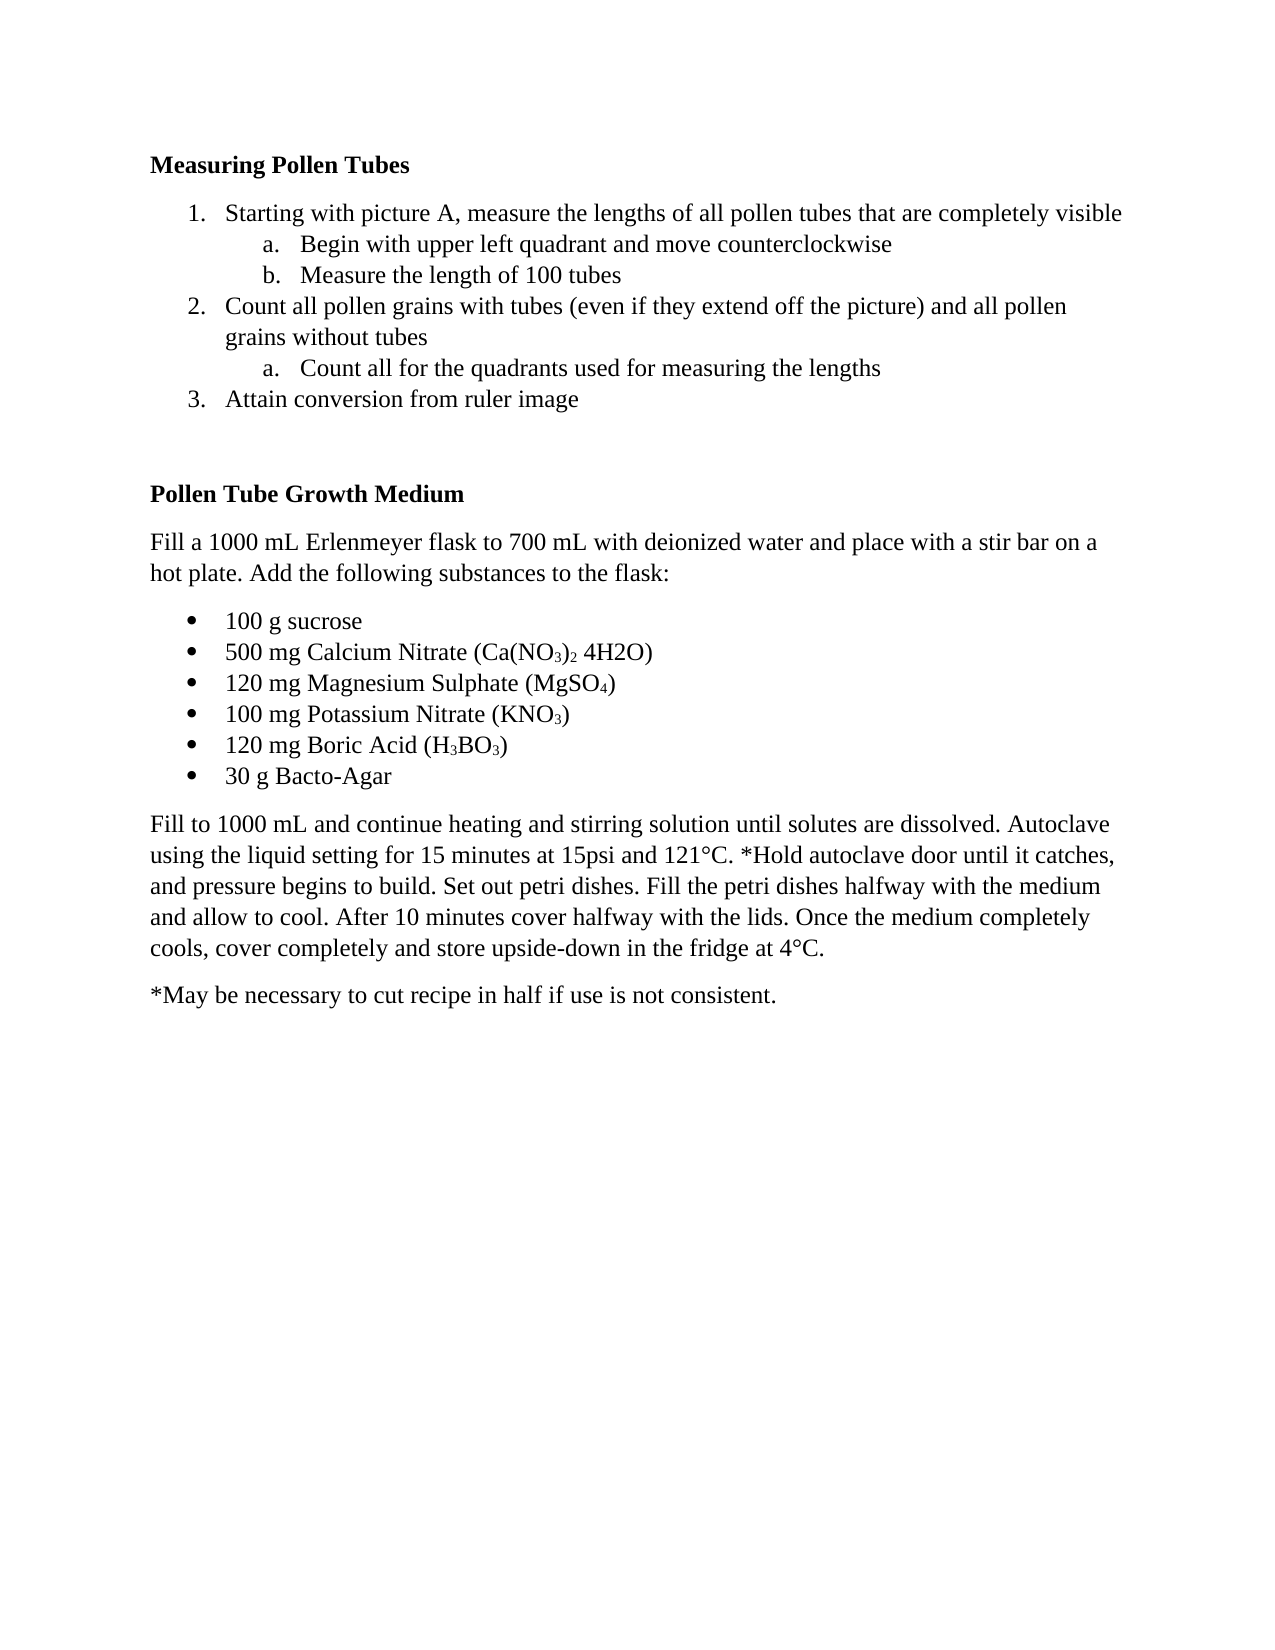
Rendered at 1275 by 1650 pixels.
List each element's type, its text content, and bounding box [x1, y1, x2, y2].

list Starting with picture A, measure the lengths of all pollen tubes that are completely visible [187, 198, 1125, 226]
text Fill to 1000 mL and continue heating and stirring solution until solutes are dissolved. Autoclave using the liquid setting for 15 minutes at 15psi and 121°C. *Hold autoclave door until it catches, and pressure begins to build. Set out petri dishes. Fill the petri dishes halfway with the medium and allow to cool. After 10 minutes cover halfway with the lids. Once the medium completely cools, cover completely and store upside-down in the fridge at 4°C. [150, 809, 1125, 962]
text Pollen Tube Growth Medium [150, 479, 1125, 508]
list 30 g Bacto-Agar [187, 761, 1125, 790]
list Count all pollen grains with tubes (even if they extend off the picture) and all pollen grains without tubes [187, 291, 1125, 351]
list Attain conversion from ruler image [187, 384, 1125, 413]
text Measuring Pollen Tubes [150, 150, 1125, 179]
list 500 mg Calcium Nitrate (Ca(NO3)2 4H2O) [187, 637, 1125, 666]
list Begin with upper left quadrant and move counterclockwise [262, 229, 1125, 257]
text *May be necessary to cut recipe in half if use is not consistent. [150, 981, 1125, 1009]
list Count all for the quadrants used for measuring the lengths [262, 353, 1125, 382]
list 120 mg Boric Acid (H3BO3) [187, 730, 1125, 759]
list 120 mg Magnesium Sulphate (MgSO4) [187, 668, 1125, 697]
list 100 g sucrose [187, 606, 1125, 634]
list Measure the length of 100 tubes [262, 260, 1125, 288]
text Fill a 1000 mL Erlenmeyer flask to 700 mL with deionized water and place with a stir bar on a hot plate. Add the following substances to the flask: [150, 527, 1125, 587]
list 100 mg Potassium Nitrate (KNO3) [187, 699, 1125, 728]
